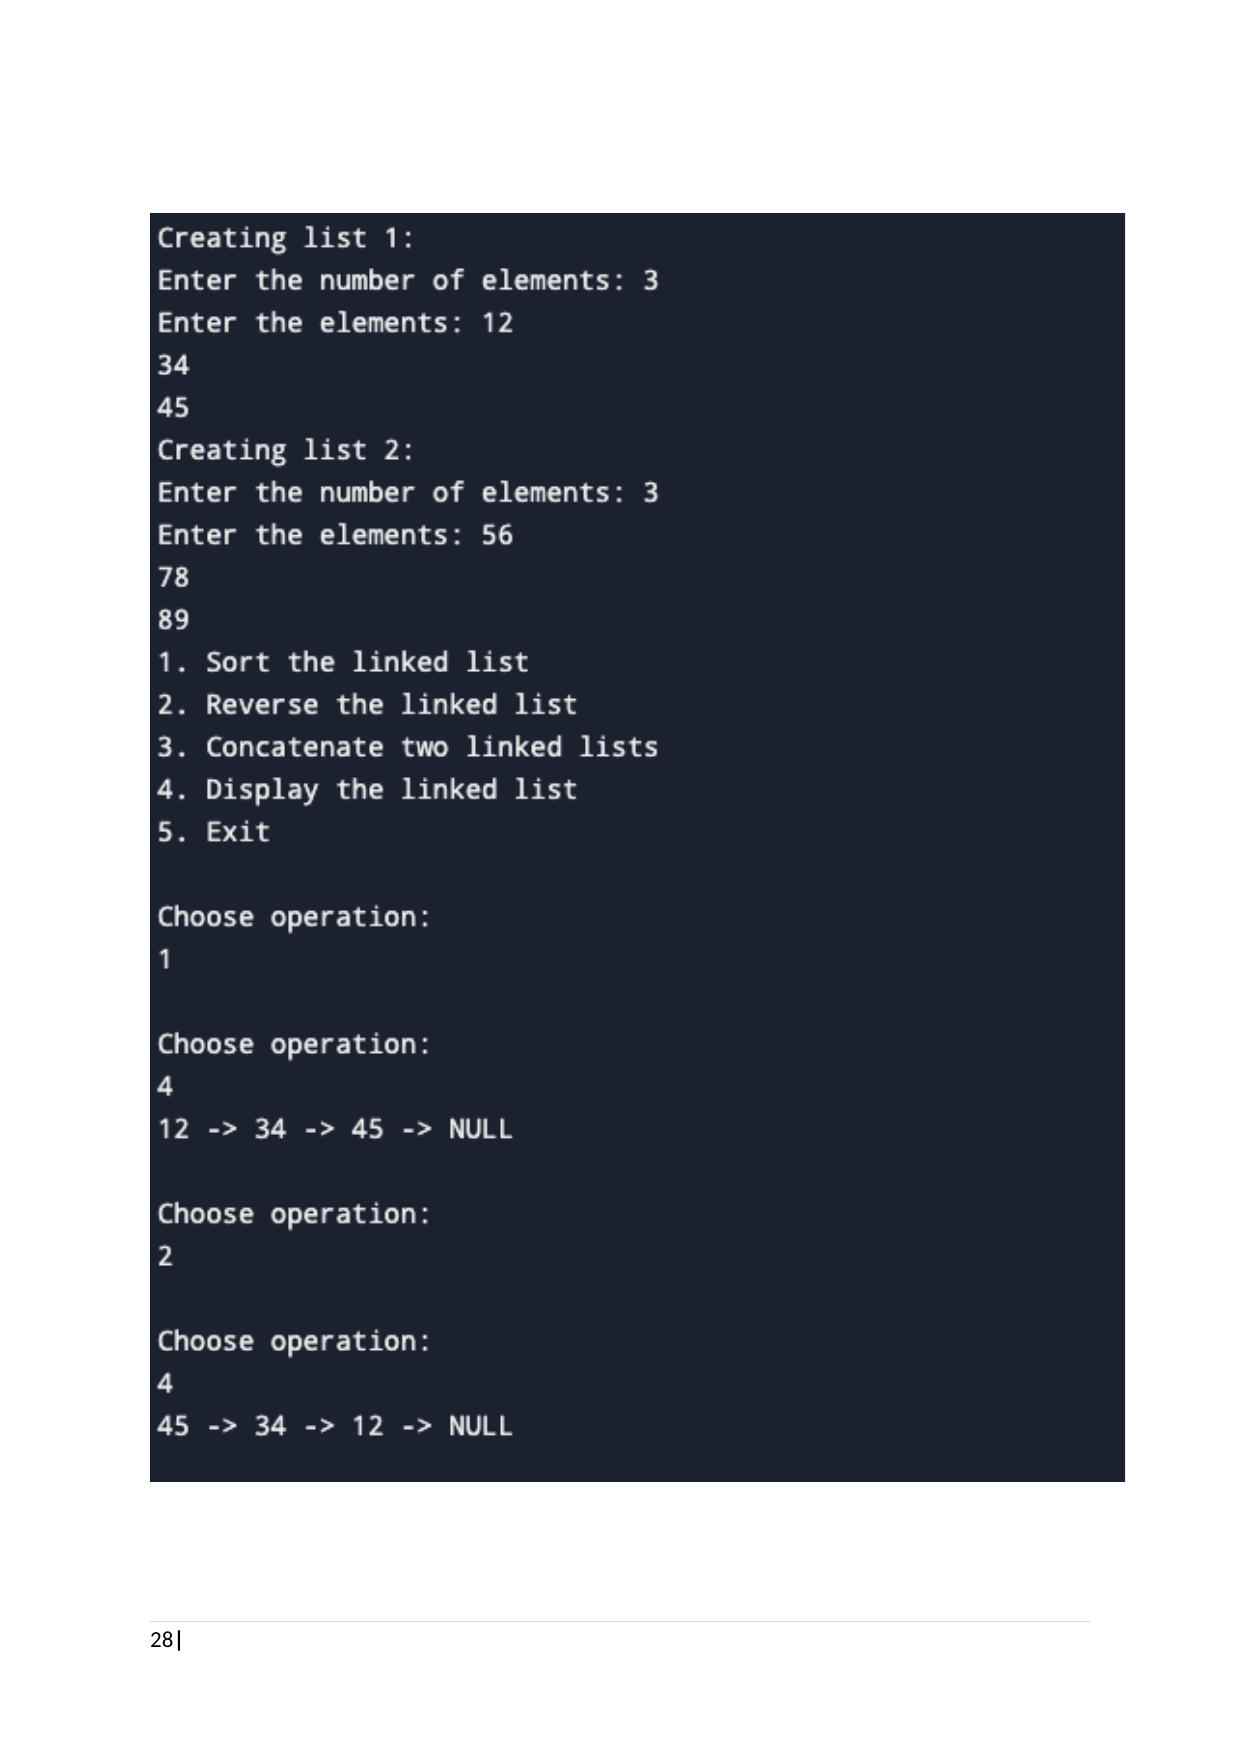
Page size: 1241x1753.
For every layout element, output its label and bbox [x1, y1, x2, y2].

picture [150, 213, 1125, 1482]
